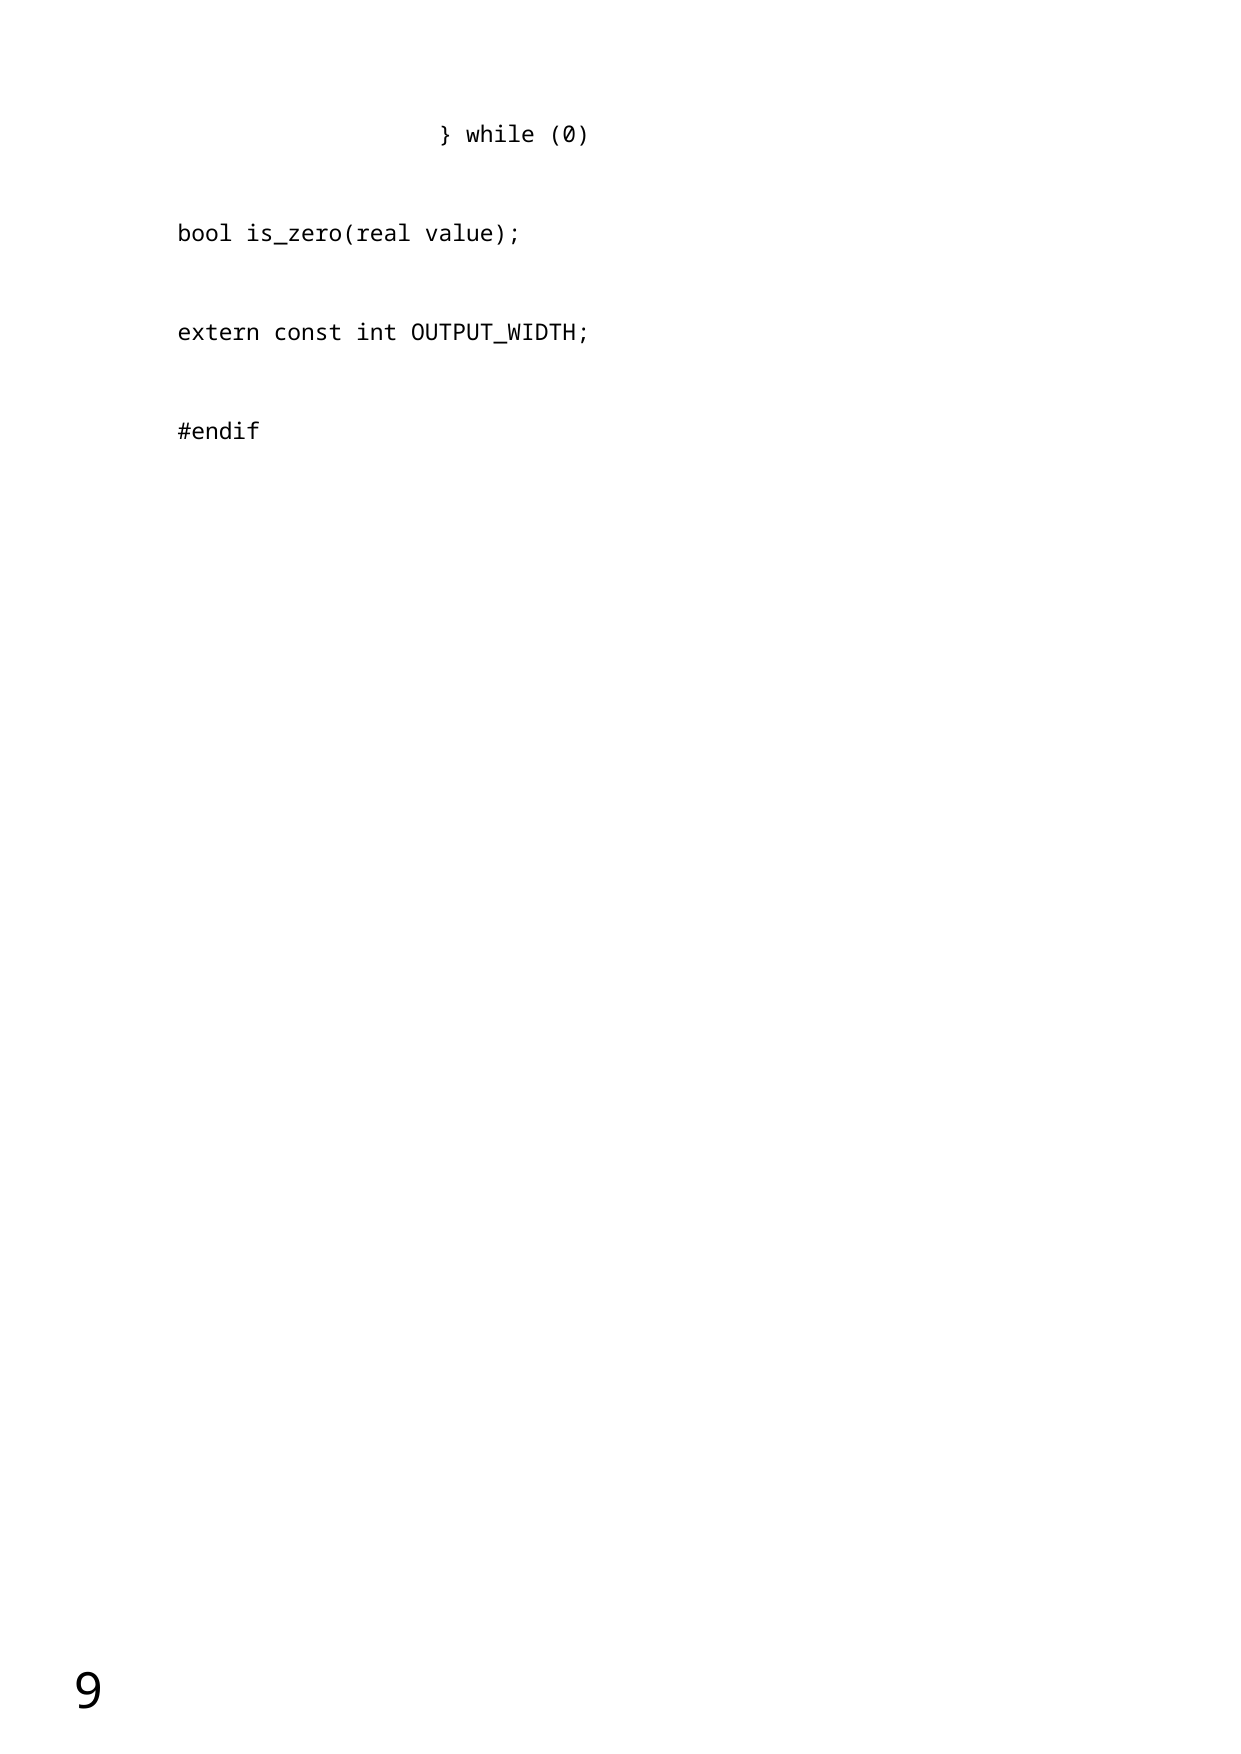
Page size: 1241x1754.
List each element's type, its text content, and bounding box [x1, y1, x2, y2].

text extern const int OUTPUT_WIDTH; [177, 316, 1152, 347]
text bool is_zero(real value); [177, 217, 1152, 248]
text } while (0) [177, 118, 1152, 149]
text #endif [177, 415, 1152, 446]
